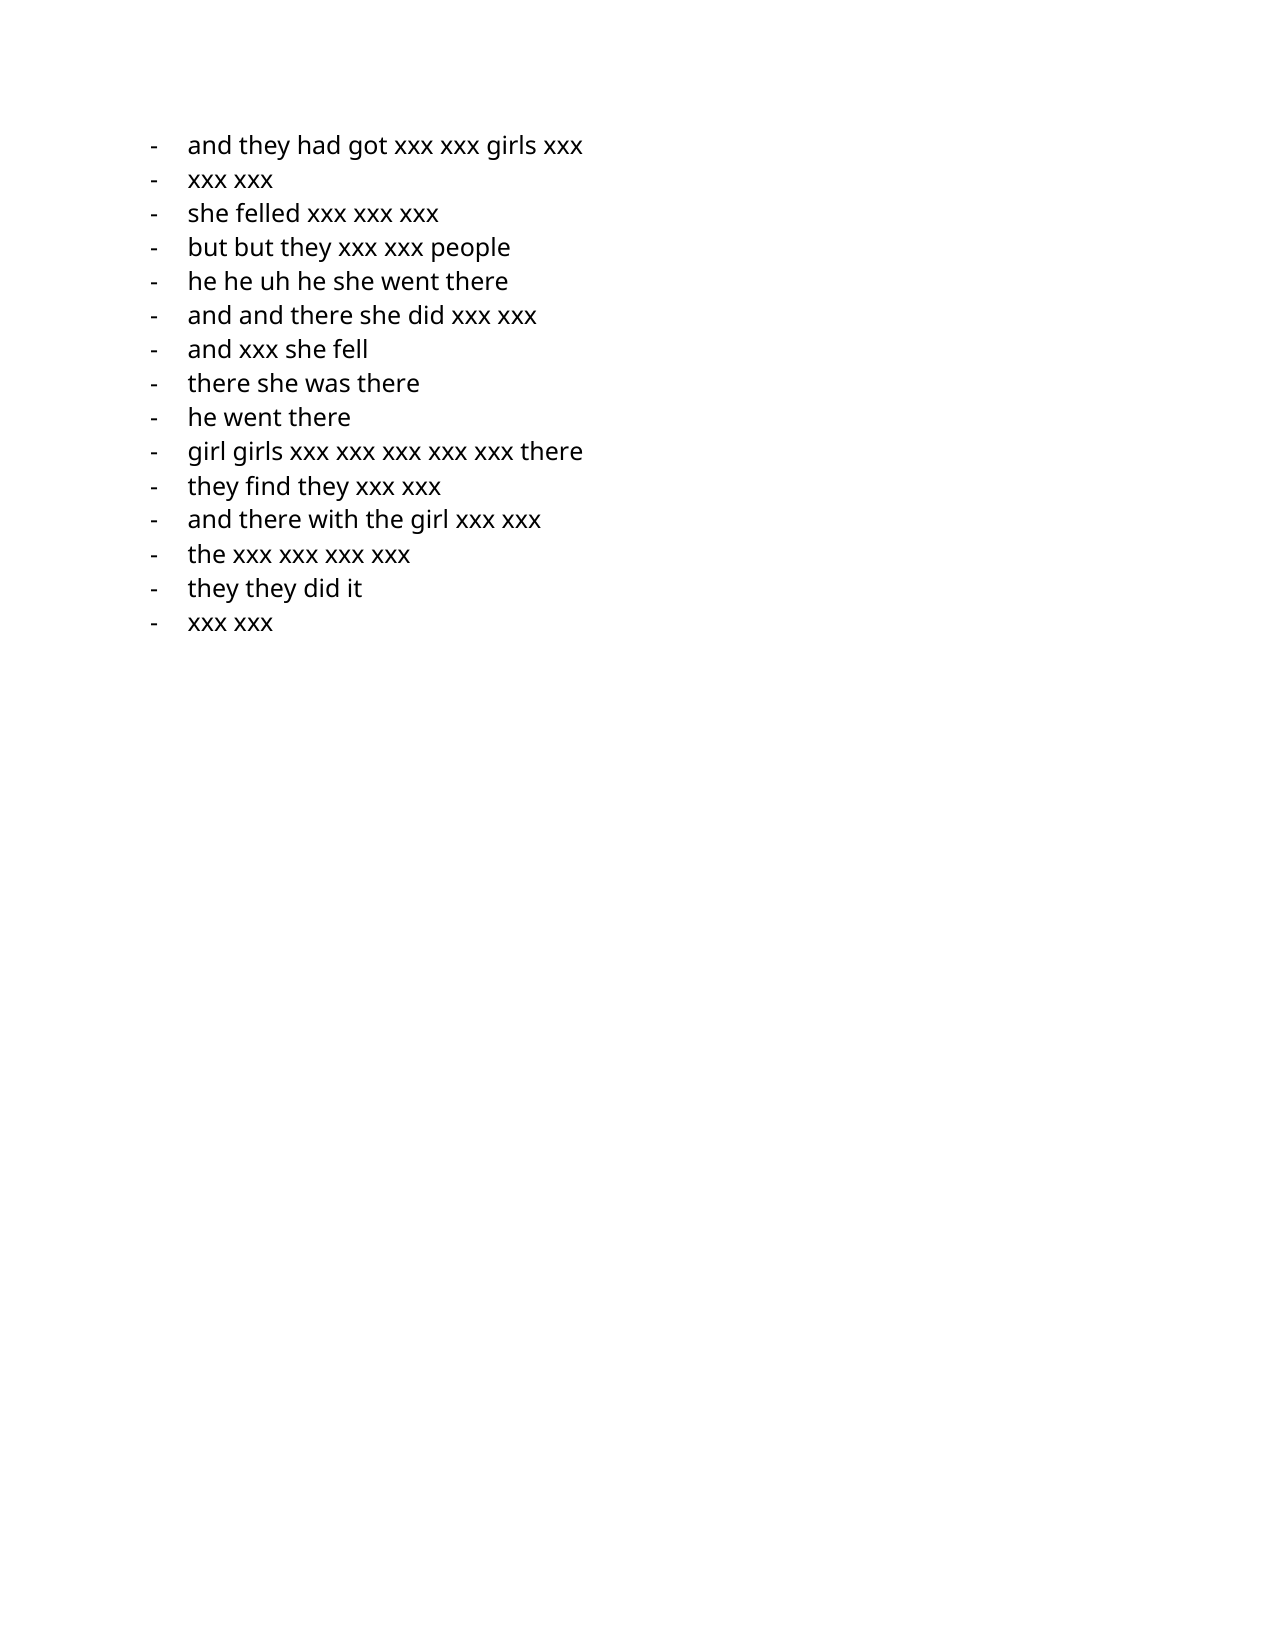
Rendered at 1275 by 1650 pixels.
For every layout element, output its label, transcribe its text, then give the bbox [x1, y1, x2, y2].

list there she was there [150, 366, 1162, 400]
list xxx xxx [150, 604, 1162, 638]
list they they did it [150, 570, 1162, 604]
list he he uh he she went there [150, 264, 1162, 298]
list she felled xxx xxx xxx [150, 196, 1162, 230]
list girl girls xxx xxx xxx xxx xxx there [150, 434, 1162, 468]
list he went there [150, 400, 1162, 434]
list and xxx she fell [150, 332, 1162, 366]
list the xxx xxx xxx xxx [150, 536, 1162, 570]
list and and there she did xxx xxx [150, 298, 1162, 332]
list but but they xxx xxx people [150, 230, 1162, 264]
list and they had got xxx xxx girls xxx [150, 127, 1162, 162]
list xxx xxx [150, 162, 1162, 196]
list they find they xxx xxx [150, 468, 1162, 502]
list and there with the girl xxx xxx [150, 502, 1162, 536]
